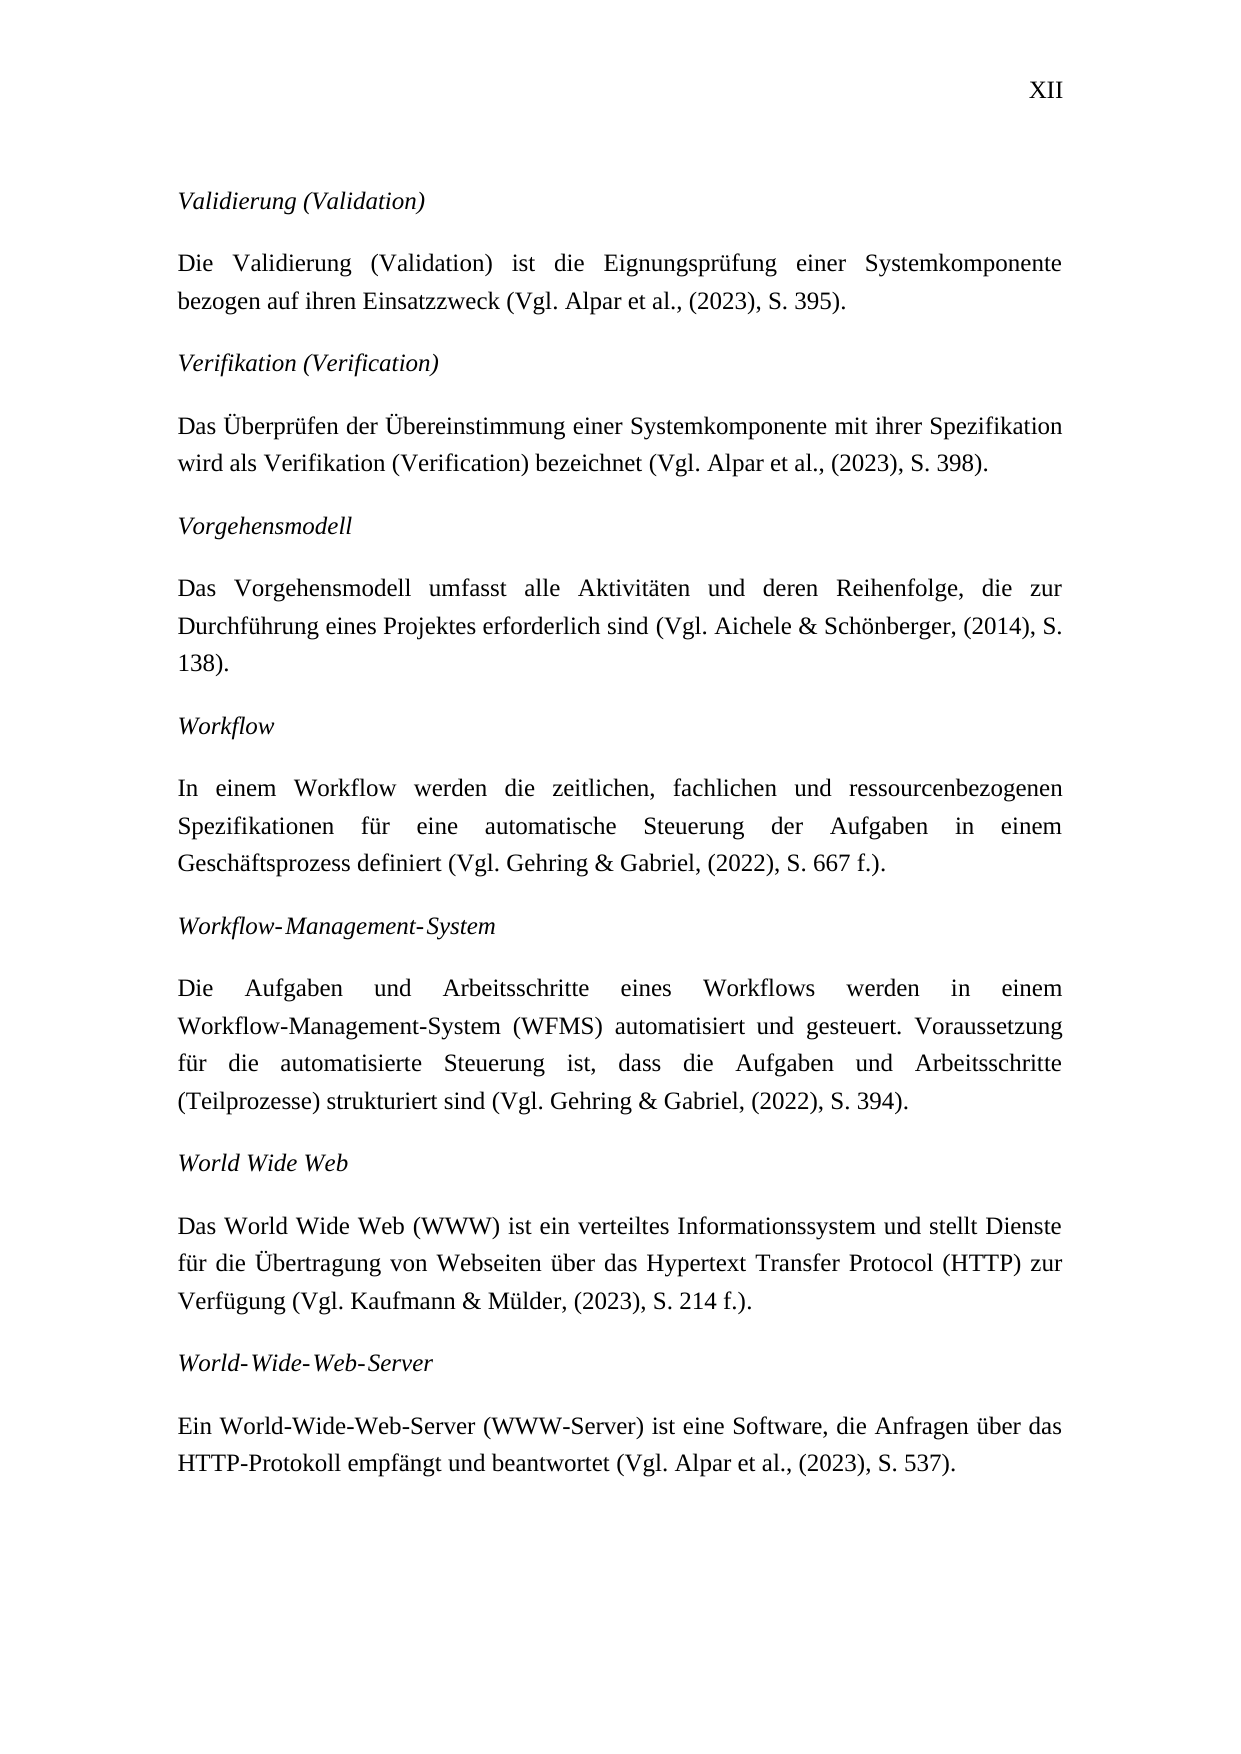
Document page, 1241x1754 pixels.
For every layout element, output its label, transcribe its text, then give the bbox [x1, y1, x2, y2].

text Vorgehensmodell [177, 502, 1063, 540]
text Das Vorgehensmodell umfasst alle Aktivitäten und deren Reihenfolge, die zur Durchführung eines Projektes erforderlich sind (Vgl. Aichele & Schönberger, (2014), S. 138). [177, 565, 1063, 677]
text Workflow [177, 702, 1063, 740]
text In einem Workflow werden die zeitlichen, fachlichen und ressourcenbezogenen Spezifikationen für eine automatische Steuerung der Aufgaben in einem Geschäftsprozess definiert (Vgl. Gehring & Gabriel, (2022), S. 667 f.). [177, 765, 1063, 877]
text Die Aufgaben und Arbeitsschritte eines Workflows werden in einem Workflow-Management-System (WFMS) automatisiert und gesteuert. Voraussetzung für die automatisierte Steuerung ist, dass die Aufgaben und Arbeitsschritte (Teilprozesse) strukturiert sind (Vgl. Gehring & Gabriel, (2022), S. 394). [177, 965, 1063, 1115]
text Ein World-Wide-Web-Server (WWW-Server) ist eine Software, die Anfragen über das HTTP-Protokoll empfängt und beantwortet (Vgl. Alpar et al., (2023), S. 537). [177, 1402, 1063, 1477]
text Verifikation (Verification) [177, 340, 1063, 377]
text World-Wide-Web-Server [177, 1340, 1063, 1377]
text Workflow-Management-System [177, 902, 1063, 940]
text World Wide Web [177, 1140, 1063, 1177]
text Das World Wide Web (WWW) ist ein verteiltes Informationssystem und stellt Dienste für die Übertragung von Webseiten über das Hypertext Transfer Protocol (HTTP) zur Verfügung (Vgl. Kaufmann & Mülder, (2023), S. 214 f.). [177, 1202, 1063, 1315]
text Validierung (Validation) [177, 177, 1063, 215]
text Das Überprüfen der Übereinstimmung einer Systemkomponente mit ihrer Spezifikation wird als Verifikation (Verification) bezeichnet (Vgl. Alpar et al., (2023), S. 398). [177, 402, 1063, 477]
text Die Validierung (Validation) ist die Eignungsprüfung einer Systemkomponente bezogen auf ihren Einsatzzweck (Vgl. Alpar et al., (2023), S. 395). [177, 240, 1063, 315]
